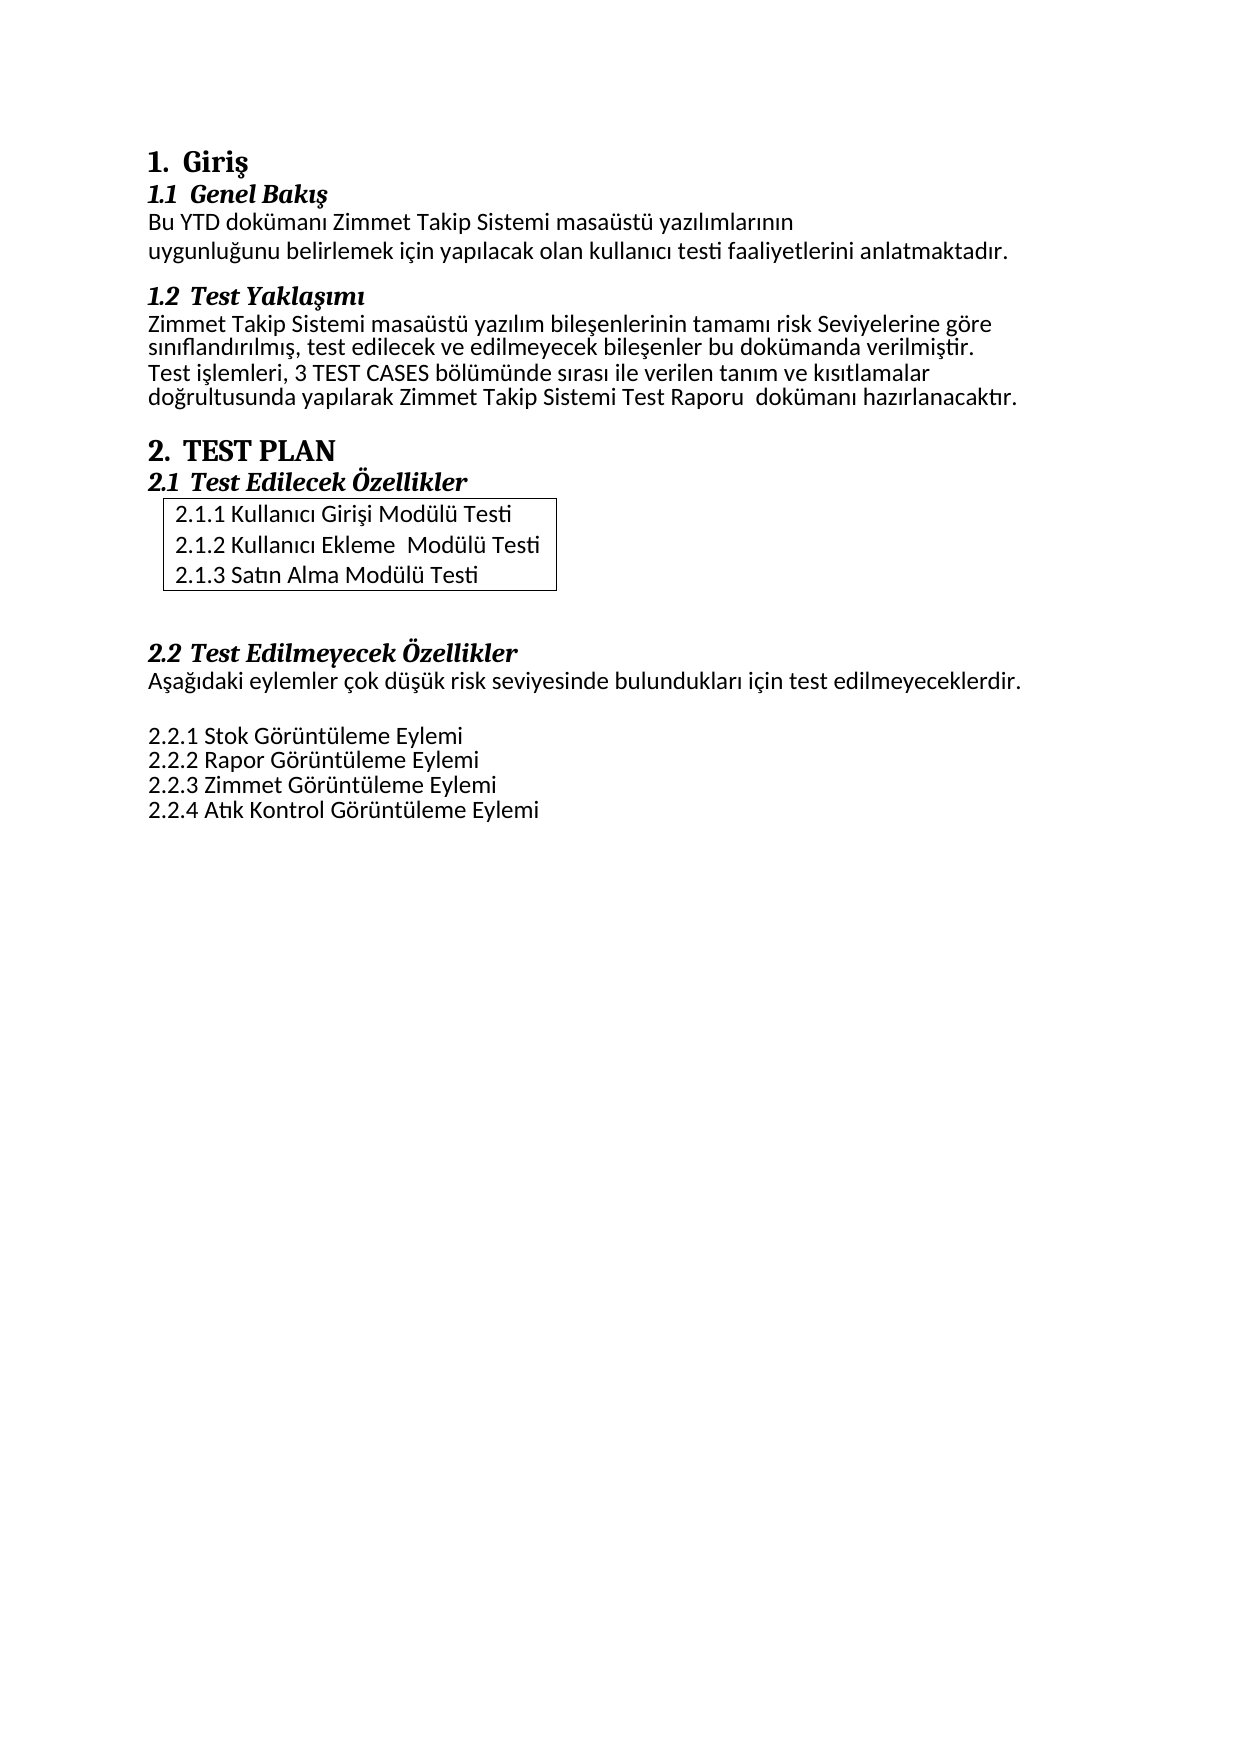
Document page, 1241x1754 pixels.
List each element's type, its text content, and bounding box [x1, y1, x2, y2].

subtitle Giriş [148, 144, 1138, 180]
text 2.2.3 Zimmet Görüntüleme Eylemi [148, 774, 1043, 799]
subtitle Genel Bakış [148, 181, 1138, 209]
text 2.2.2 Rapor Görüntüleme Eylemi [148, 749, 1043, 774]
text 2.2.1 Stok Görüntüleme Eylemi [148, 724, 1043, 749]
text Test işlemleri, 3 TEST CASES bölümünde sırası ile verilen tanım ve kısıtlamalar doğrultusunda yapılarak Zimmet Takip Sistemi Test Raporu dokümanı hazırlanacaktır. [148, 362, 1043, 412]
subtitle Test Yaklaşımı [148, 281, 1138, 313]
subtitle Test Edilecek Özellikler [148, 469, 1138, 498]
text Aşağıdaki eylemler çok düşük risk seviyesinde bulundukları için test edilmeyeceklerdir. [148, 669, 1043, 694]
text Bu YTD dokümanı Zimmet Takip Sistemi masaüstü yazılımlarının [148, 209, 1138, 236]
text 2.2.4 Atık Kontrol Görüntüleme Eylemi [148, 799, 1043, 823]
text Zimmet Takip Sistemi masaüstü yazılım bileşenlerinin tamamı risk Seviyelerine göre sınıflandırılmış, test edilecek ve edilmeyecek bileşenler bu dokümanda verilmiştir. [148, 313, 1077, 362]
text uygunluğunu belirlemek için yapılacak olan kullanıcı testi faaliyetlerini anlatmaktadır. [148, 237, 1077, 266]
subtitle Test Edilmeyecek Özellikler [148, 638, 1138, 669]
subtitle TEST PLAN [148, 433, 1138, 469]
table_header 2.1.1 Kullanıcı Girişi Modülü Testi 2.1.2 Kullanıcı Ekleme Modülü Testi 2.1.3 Satın Alma Modülü Testi [164, 499, 556, 590]
